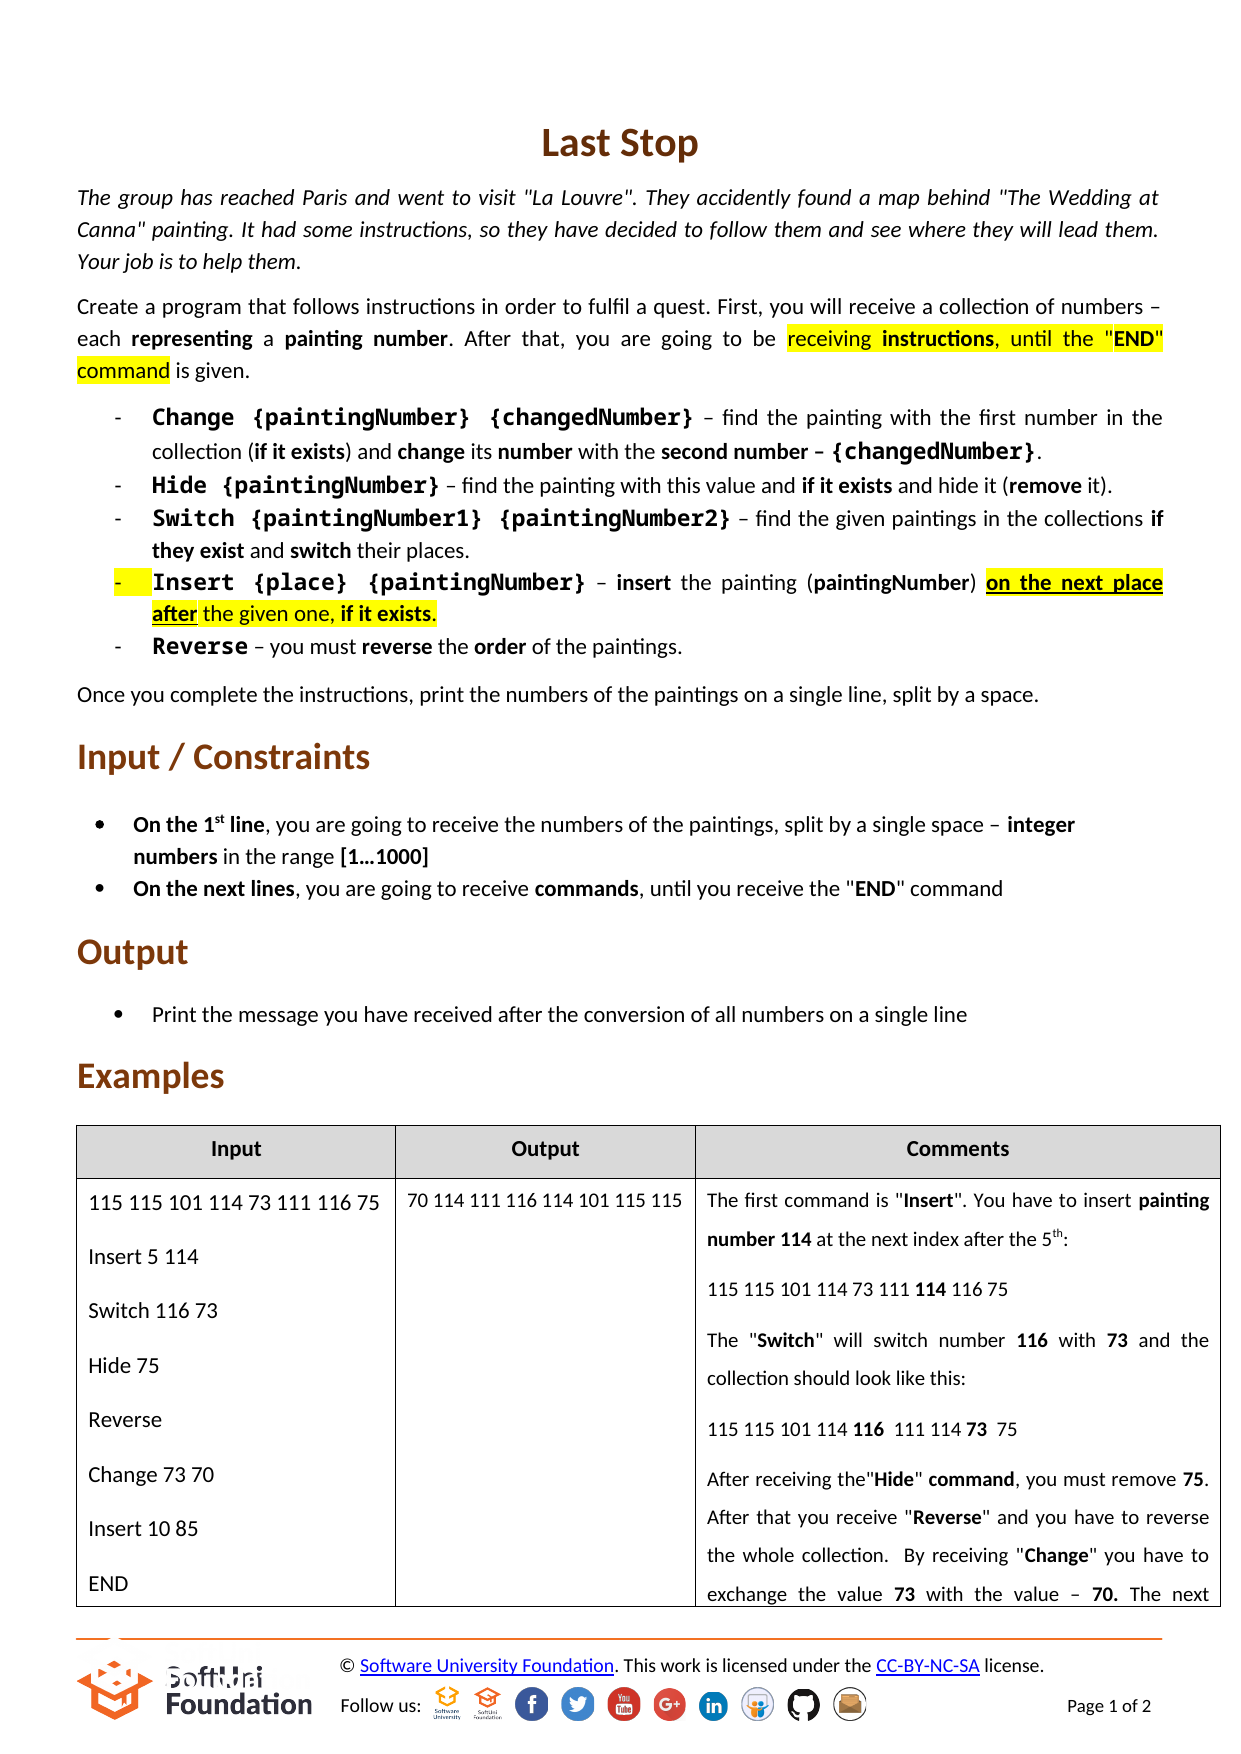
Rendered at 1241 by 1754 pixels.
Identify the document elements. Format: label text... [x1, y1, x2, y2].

text The group has reached Paris and went to visit "La Louvre". They accidently found a map behind "The Wedding at Canna" painting. It had some instructions, so they have decided to follow them and see where they will lead them. Your job is to help them. [77, 183, 1163, 275]
list Hide {paintingNumber} – find the painting with this value and if it exists and hide it (remove it). [114, 469, 1163, 500]
list Print the message you have received after the conversion of all numbers on a single line [114, 1001, 1163, 1028]
list Insert {place} {paintingNumber} – insert the painting (paintingNumber) on the next place after the given one, if it exists. [114, 566, 1163, 627]
picture [833, 1687, 867, 1721]
picture [607, 1687, 641, 1721]
subtitle Input / Constraints [77, 733, 1163, 779]
picture [787, 1689, 820, 1721]
picture [720, 1712, 728, 1721]
picture [515, 1687, 548, 1721]
picture [433, 1686, 461, 1721]
picture [653, 1688, 686, 1721]
picture [76, 1636, 312, 1720]
picture [712, 1703, 721, 1712]
picture [561, 1687, 595, 1721]
picture [741, 1687, 774, 1721]
table_header Comments [696, 1126, 1220, 1178]
subtitle Output [77, 928, 1163, 973]
picture [699, 1712, 707, 1721]
list On the 1st line, you are going to receive the numbers of the paintings, split by a single space – integer numbers in the range [1…1000] [96, 810, 1163, 870]
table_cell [396, 1179, 695, 1606]
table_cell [696, 1179, 1220, 1606]
table_header Input [77, 1126, 395, 1178]
text Create a program that follows instructions in order to fulfil a quest. First, you will receive a collection of numbers – each representing a painting number. After that, you are going to be receiving instructions, until the "END" command is given. [77, 292, 1163, 384]
list On the next lines, you are going to receive commands, until you receive the "END" command [96, 874, 1163, 903]
list Reverse – you must reverse the order of the paintings. [114, 630, 1163, 661]
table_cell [77, 1179, 395, 1606]
list Change {paintingNumber} {changedNumber} – find the painting with the first number in the collection (if it exists) and change its number with the second number – {changedNumber}. [114, 401, 1163, 466]
table_header Output [396, 1126, 695, 1178]
text Once you complete the instructions, print the numbers of the paintings on a single line, split by a space. [77, 680, 1163, 708]
subtitle Last Stop [77, 116, 1163, 167]
picture [722, 1692, 728, 1700]
picture [473, 1687, 502, 1721]
picture [699, 1692, 705, 1700]
subtitle Examples [77, 1052, 1163, 1097]
list Switch {paintingNumber1} {paintingNumber2} – find the given paintings in the collections if they exist and switch their places. [114, 502, 1163, 564]
